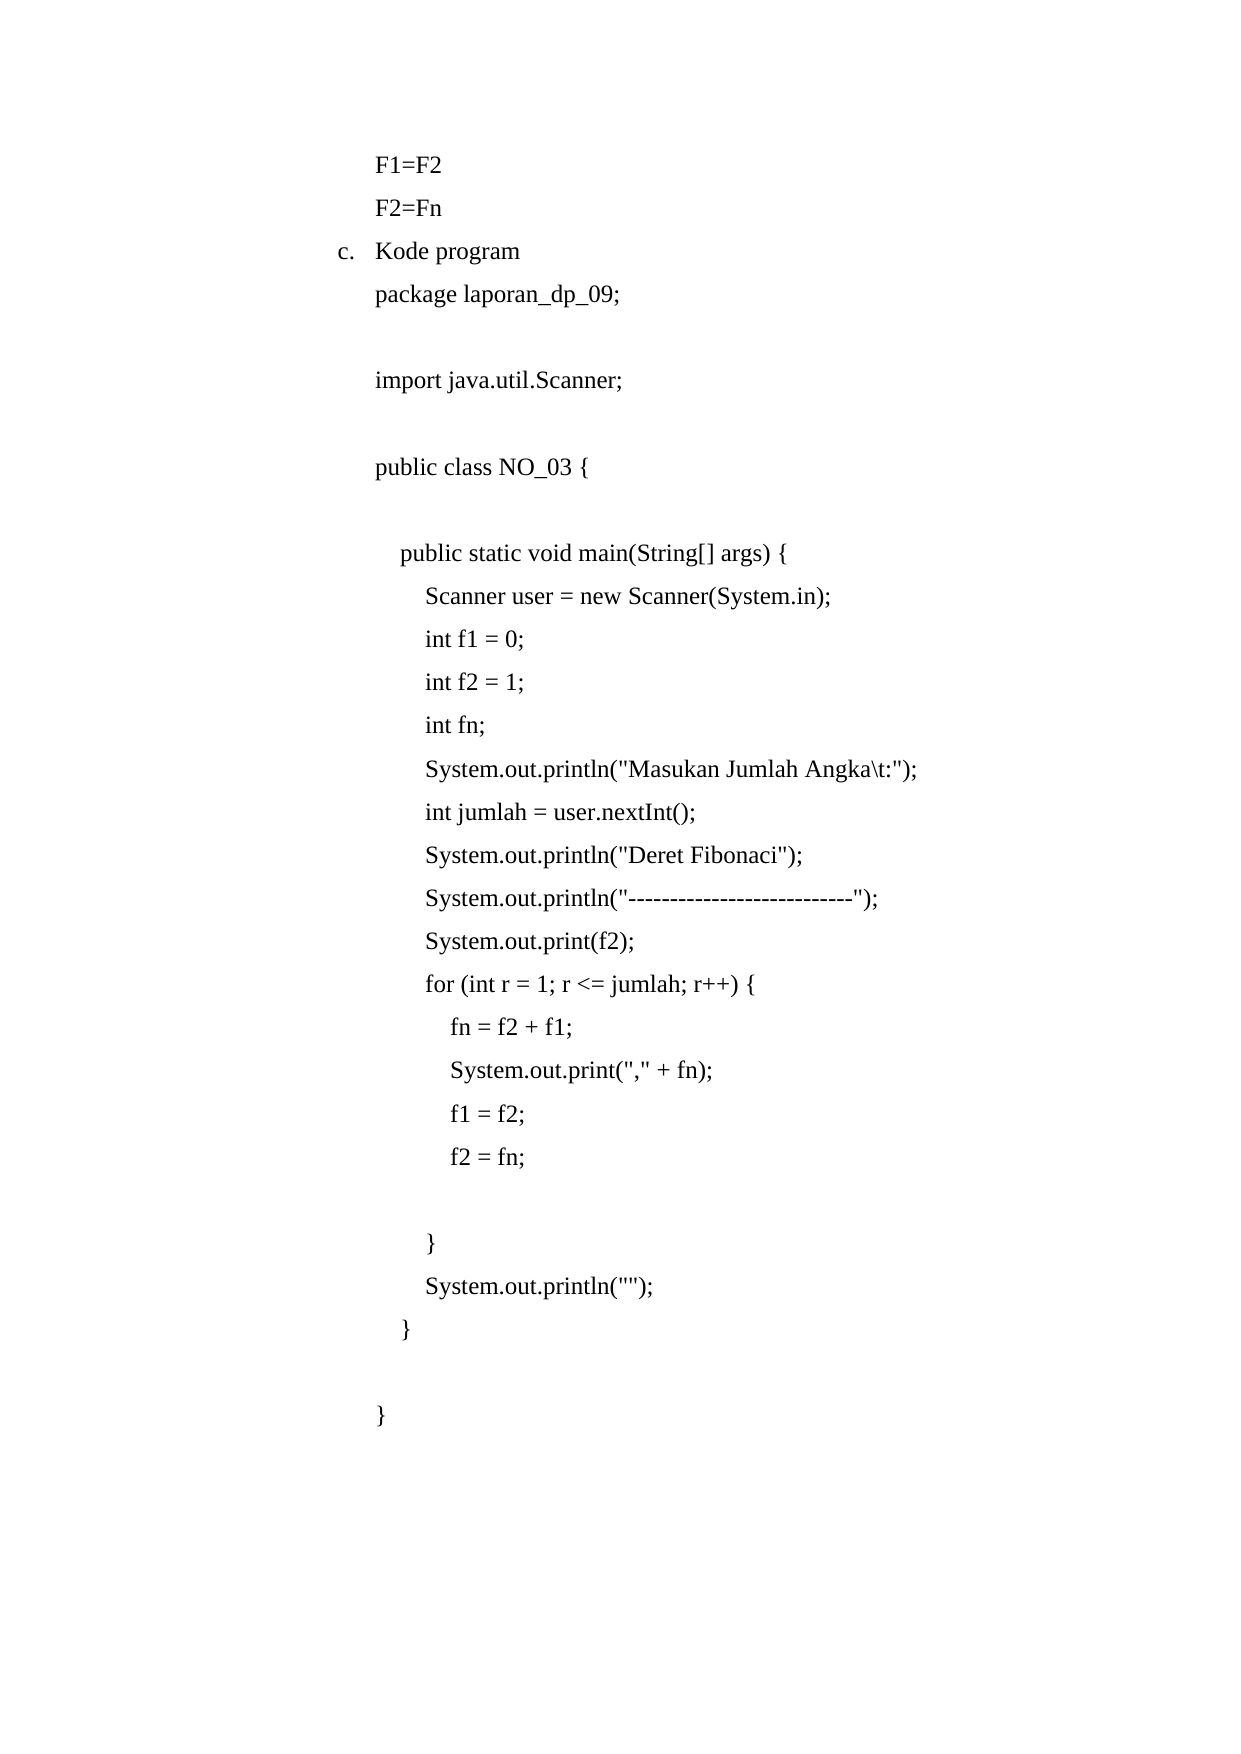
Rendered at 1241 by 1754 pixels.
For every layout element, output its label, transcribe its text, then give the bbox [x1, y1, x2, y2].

list int fn; [375, 711, 1090, 739]
list int jumlah = user.nextInt(); [375, 797, 1090, 826]
list System.out.println("Deret Fibonaci"); [375, 840, 1090, 869]
list } [375, 1401, 1090, 1429]
list System.out.println("Masukan Jumlah Angka\t:"); [375, 754, 1090, 782]
list F2=Fn [375, 193, 1090, 222]
list } [375, 1228, 1090, 1257]
list Scanner user = new Scanner(System.in); [375, 581, 1090, 610]
list for (int r = 1; r <= jumlah; r++) { [375, 969, 1090, 998]
list int f1 = 0; [375, 624, 1090, 653]
list } [375, 1314, 1090, 1343]
list System.out.print("," + fn); [375, 1056, 1090, 1084]
list f2 = fn; [375, 1142, 1090, 1171]
list package laporan_dp_09; [375, 279, 1090, 308]
list public static void main(String[] args) { [375, 538, 1090, 567]
list import java.util.Scanner; [375, 366, 1090, 394]
list Kode program [337, 236, 1090, 265]
list public class NO_03 { [375, 452, 1090, 481]
list F1=F2 [375, 150, 1090, 179]
list System.out.println(""); [375, 1271, 1090, 1300]
list f1 = f2; [375, 1099, 1090, 1127]
list int f2 = 1; [375, 667, 1090, 696]
list System.out.println("---------------------------"); [375, 883, 1090, 912]
list fn = f2 + f1; [375, 1012, 1090, 1041]
list System.out.print(f2); [375, 926, 1090, 955]
